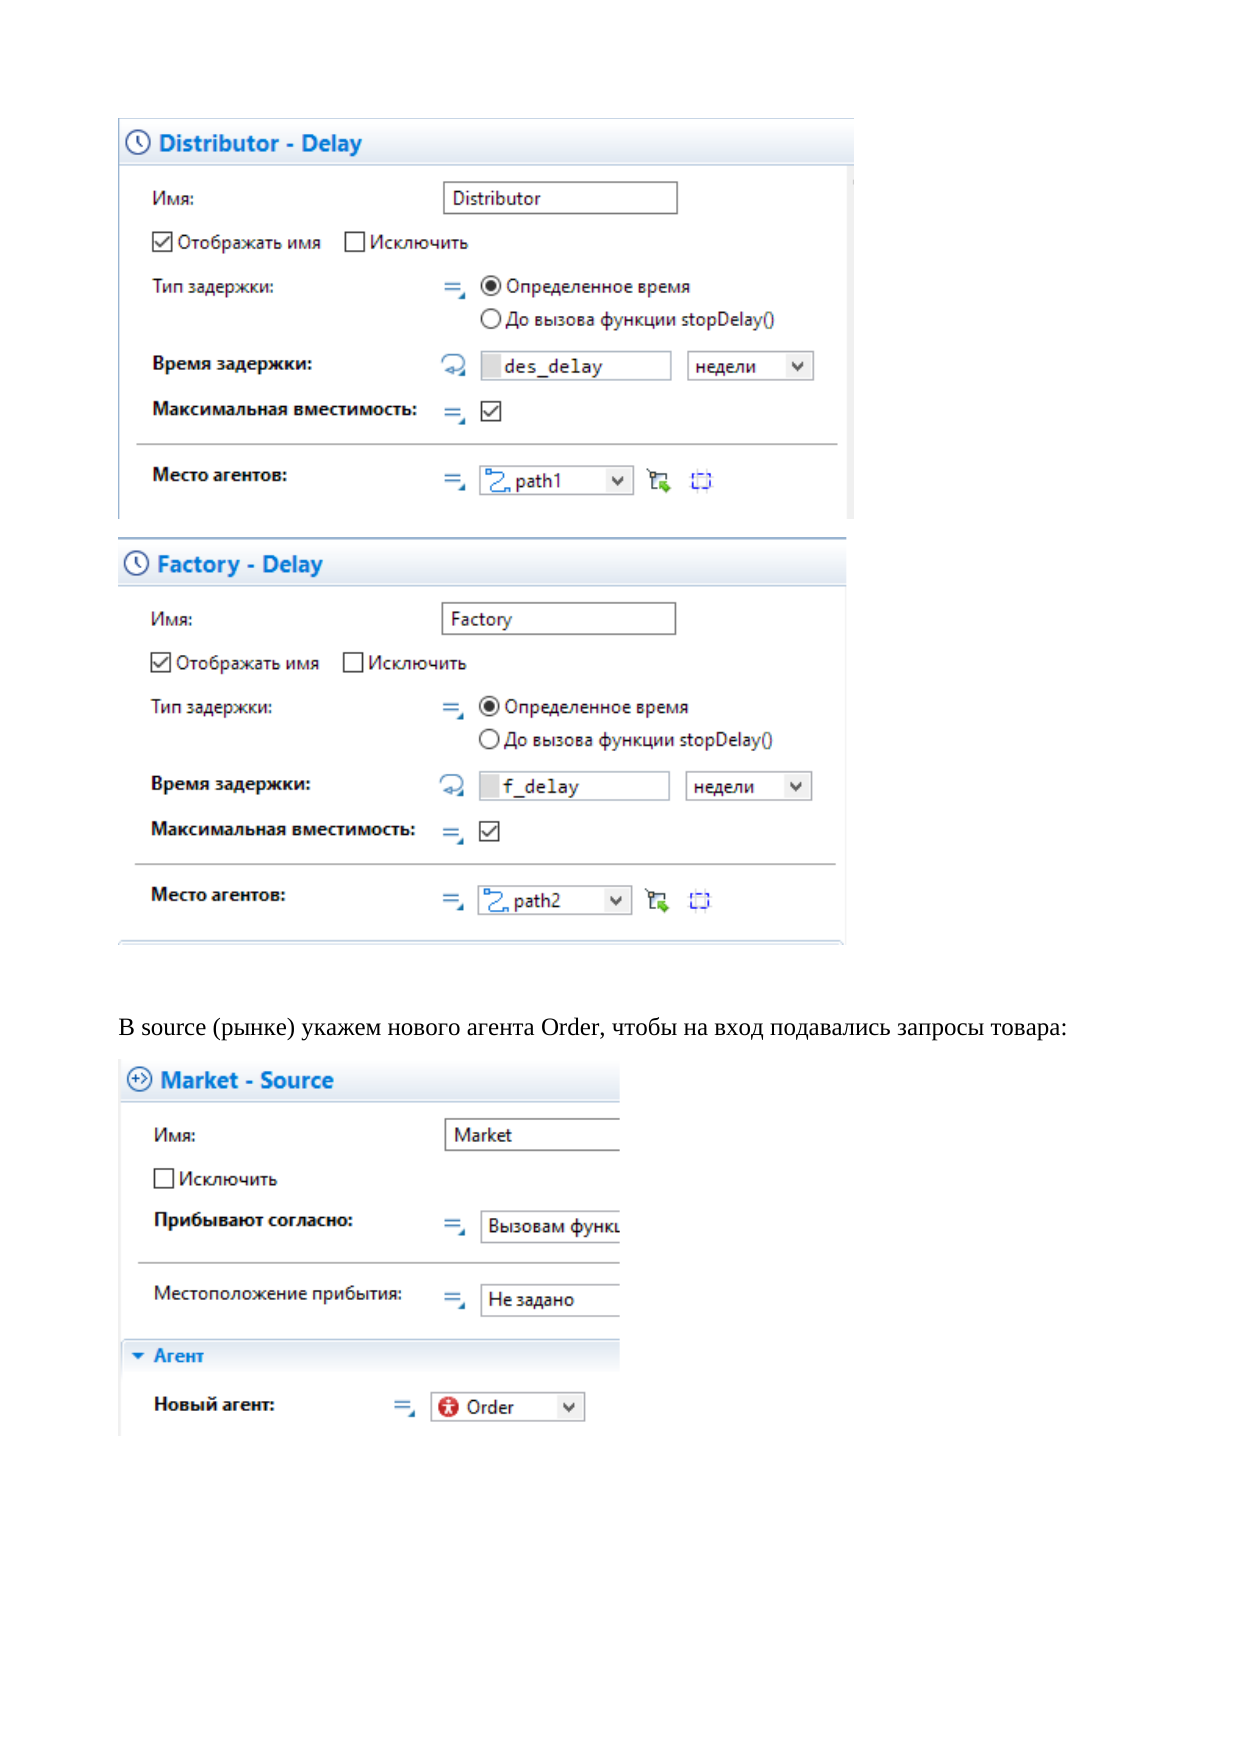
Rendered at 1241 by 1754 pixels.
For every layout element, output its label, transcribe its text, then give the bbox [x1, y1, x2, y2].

text В source (рынке) укажем нового агента Order, чтобы на вход подавались запросы товара: [118, 1012, 1152, 1041]
picture [118, 118, 854, 519]
picture [118, 537, 847, 945]
picture [118, 1059, 620, 1436]
